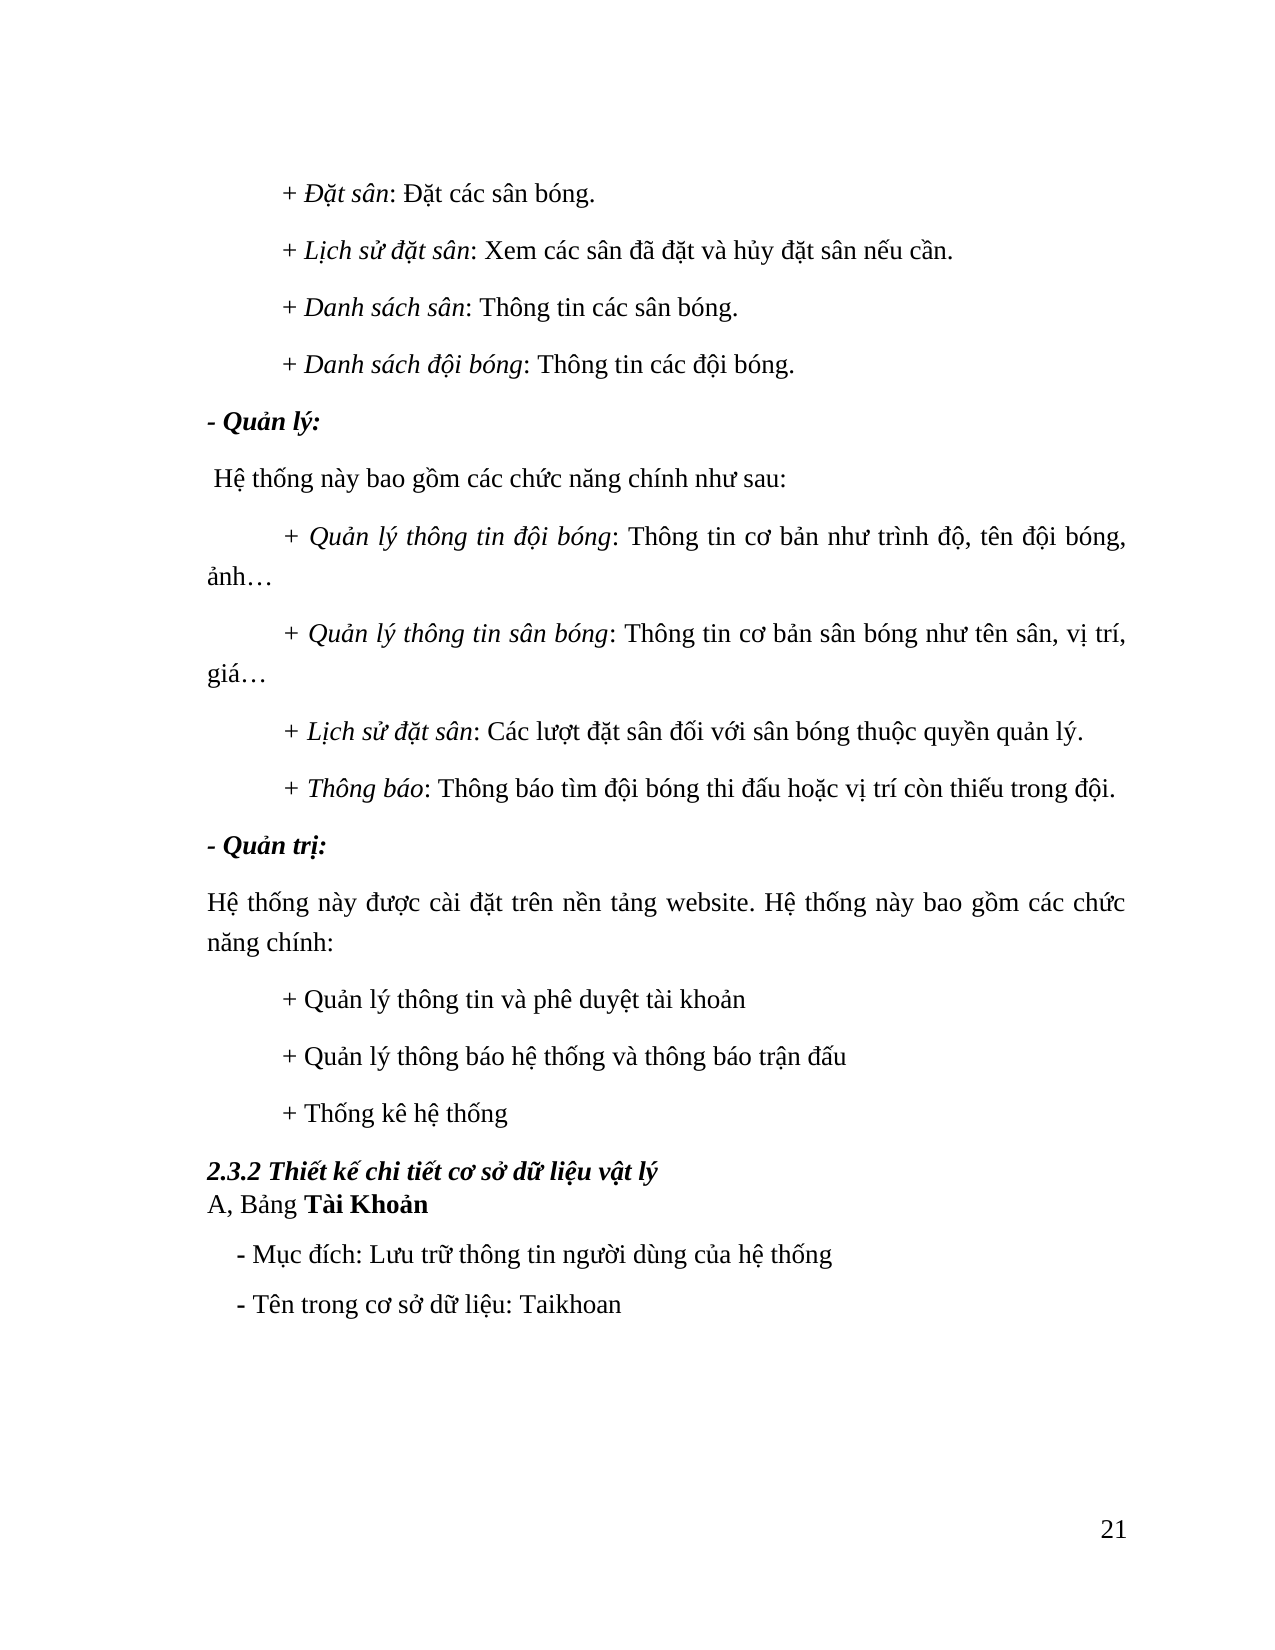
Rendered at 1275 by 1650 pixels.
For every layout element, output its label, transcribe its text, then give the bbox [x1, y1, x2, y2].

text + Quản lý thông tin sân bóng: Thông tin cơ bản sân bóng như tên sân, vị trí, giá… [207, 617, 1127, 689]
text A, Bảng Tài Khoản [207, 1188, 1127, 1219]
text - Quản trị: [207, 829, 1127, 860]
text - Quản lý: [207, 406, 1127, 437]
text - Mục đích: Lưu trữ thông tin người dùng của hệ thống [207, 1238, 1127, 1269]
text + Thông báo: Thông báo tìm đội bóng thi đấu hoặc vị trí còn thiếu trong đội. [207, 772, 1127, 803]
text + Đặt sân: Đặt các sân bóng. [207, 177, 1127, 208]
text + Danh sách đội bóng: Thông tin các đội bóng. [207, 348, 1127, 379]
text + Quản lý thông tin đội bóng: Thông tin cơ bản như trình độ, tên đội bóng, ảnh… [207, 520, 1127, 591]
text + Quản lý thông báo hệ thống và thông báo trận đấu [207, 1041, 1127, 1072]
text + Quản lý thông tin và phê duyệt tài khoản [207, 983, 1127, 1014]
text Hệ thống này bao gồm các chức năng chính như sau: [207, 463, 1127, 494]
text + Danh sách sân: Thông tin các sân bóng. [207, 291, 1127, 322]
text + Lịch sử đặt sân: Các lượt đặt sân đối với sân bóng thuộc quyền quản lý. [207, 715, 1127, 746]
subtitle 2.3.2 Thiết kế chi tiết cơ sở dữ liệu vật lý [207, 1155, 1127, 1186]
text + Lịch sử đặt sân: Xem các sân đã đặt và hủy đặt sân nếu cần. [207, 234, 1127, 265]
text + Thống kê hệ thống [207, 1098, 1127, 1129]
text - Tên trong cơ sở dữ liệu: Taikhoan [207, 1289, 1127, 1320]
text Hệ thống này được cài đặt trên nền tảng website. Hệ thống này bao gồm các chức năng chính: [207, 886, 1127, 957]
